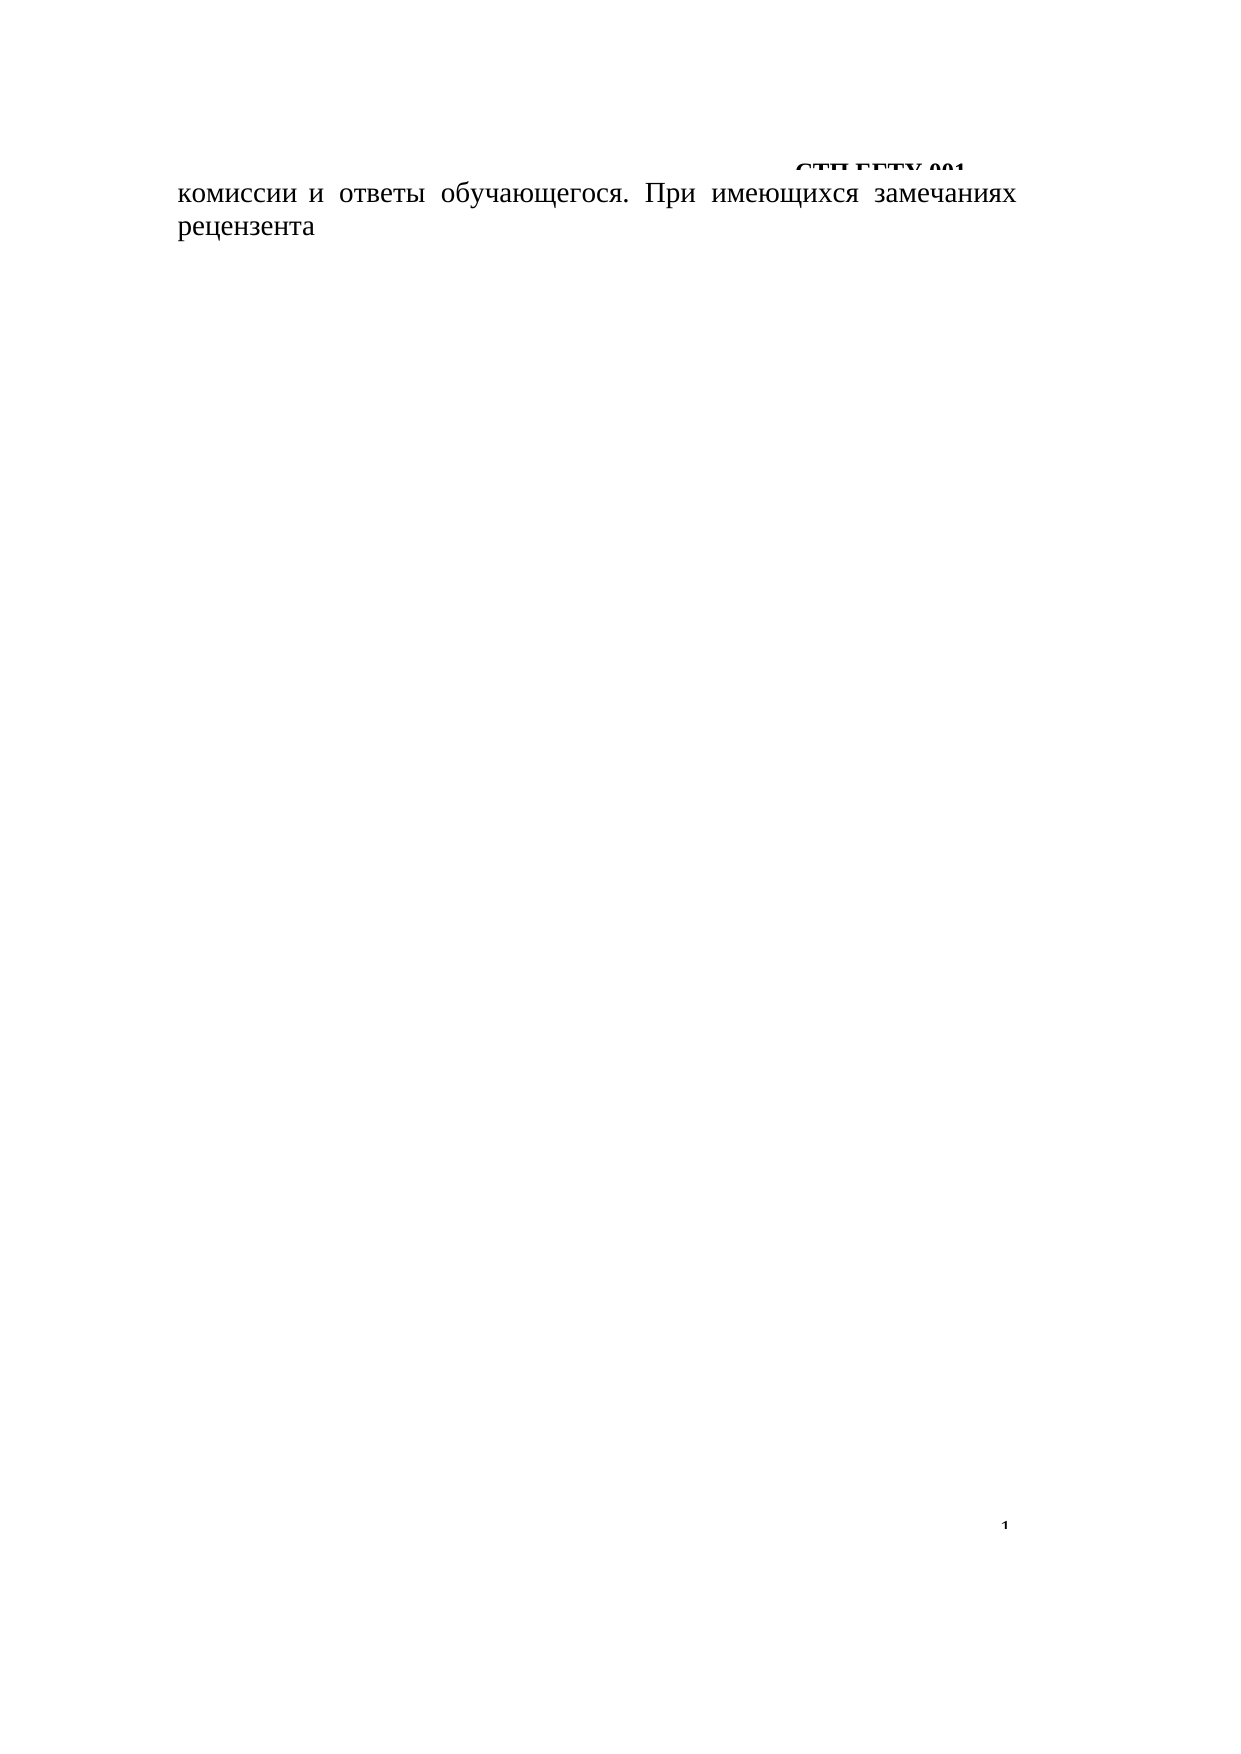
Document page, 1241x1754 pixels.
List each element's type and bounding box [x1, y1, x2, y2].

text [177, 175, 1017, 242]
